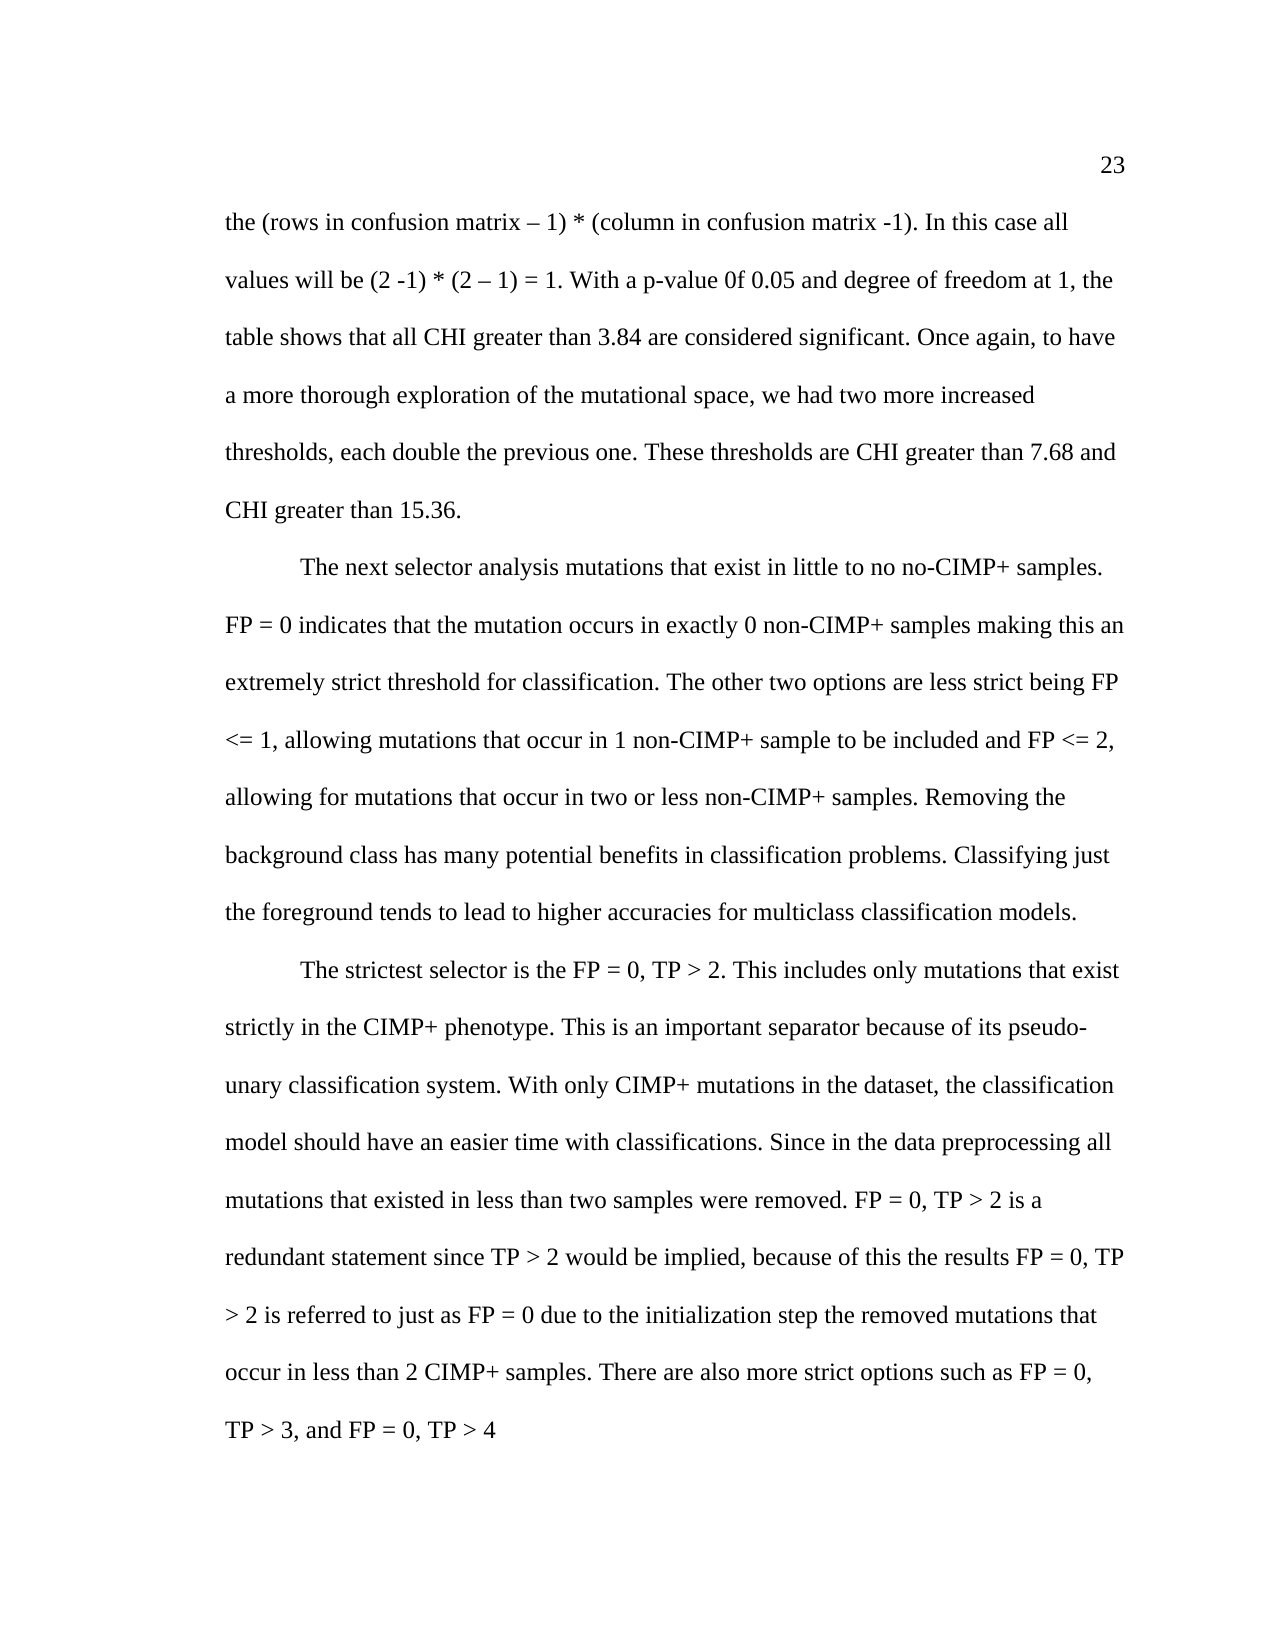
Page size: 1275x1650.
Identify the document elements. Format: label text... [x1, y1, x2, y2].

text The next selector analysis mutations that exist in little to no no-CIMP+ samples. FP = 0 indicates that the mutation occurs in exactly 0 non-CIMP+ samples making this an extremely strict threshold for classification. The other two options are less strict being FP <= 1, allowing mutations that occur in 1 non-CIMP+ sample to be included and FP <= 2, allowing for mutations that occur in two or less non-CIMP+ samples. Removing the background class has many potential benefits in classification problems. Classifying just the foreground tends to lead to higher accuracies for multiclass classification models. [225, 552, 1125, 926]
text The strictest selector is the FP = 0, TP > 2. This includes only mutations that exist strictly in the CIMP+ phenotype. This is an important separator because of its pseudo-unary classification system. With only CIMP+ mutations in the dataset, the classification model should have an easier time with classifications. Since in the data preprocessing all mutations that existed in less than two samples were removed. FP = 0, TP > 2 is a redundant statement since TP > 2 would be implied, because of this the results FP = 0, TP > 2 is referred to just as FP = 0 due to the initialization step the removed mutations that occur in less than 2 CIMP+ samples. There are also more strict options such as FP = 0, TP > 3, and FP = 0, TP > 4 [225, 955, 1125, 1444]
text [225, 207, 1125, 524]
